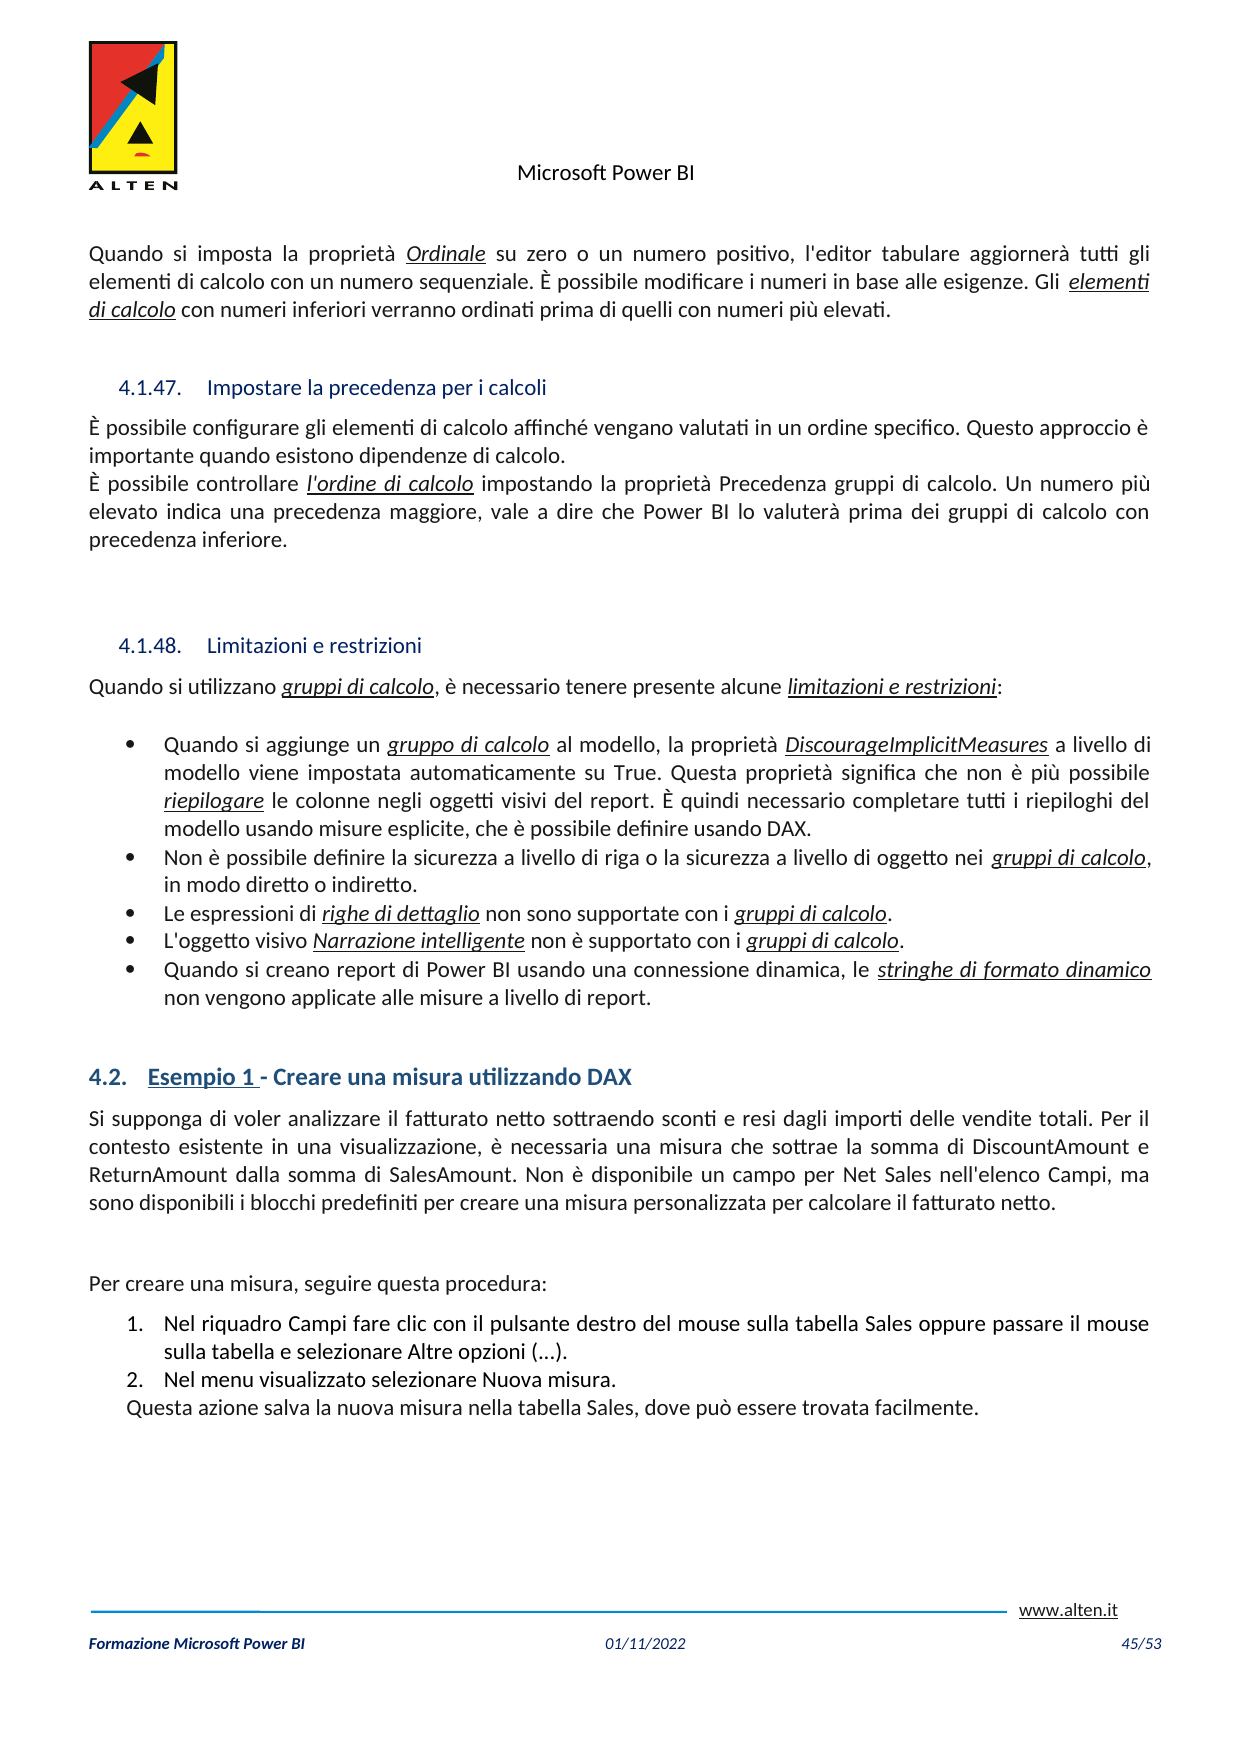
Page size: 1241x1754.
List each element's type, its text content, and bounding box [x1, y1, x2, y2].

text Questa azione salva la nuova misura nella tabella Sales, dove può essere trovata facilmente. [89, 1393, 1152, 1421]
list Quando si creano report di Power BI usando una connessione dinamica, le stringhe di formato dinamico non vengono applicate alle misure a livello di report. [126, 955, 1152, 1011]
subtitle Impostare la precedenza per i calcoli [118, 373, 1152, 401]
list Le espressioni di righe di dettaglio non sono supportate con i gruppi di calcolo. [126, 899, 1152, 927]
text È possibile controllare l'ordine di calcolo impostando la proprietà Precedenza gruppi di calcolo. Un numero più elevato indica una precedenza maggiore, vale a dire che Power BI lo valuterà prima dei gruppi di calcolo con precedenza inferiore. [89, 469, 1152, 553]
list Nel menu visualizzato selezionare Nuova misura. [126, 1365, 1152, 1393]
text Quando si imposta la proprietà Ordinale su zero o un numero positivo, l'editor tabulare aggiornerà tutti gli elementi di calcolo con un numero sequenziale. È possibile modificare i numeri in base alle esigenze. Gli elementi di calcolo con numeri inferiori verranno ordinati prima di quelli con numeri più elevati. [89, 239, 1152, 323]
text Si supponga di voler analizzare il fatturato netto sottraendo sconti e resi dagli importi delle vendite totali. Per il contesto esistente in una visualizzazione, è necessaria una misura che sottrae la somma di DiscountAmount e ReturnAmount dalla somma di SalesAmount. Non è disponibile un campo per Net Sales nell'elenco Campi, ma sono disponibili i blocchi predefiniti per creare una misura personalizzata per calcolare il fatturato netto. [89, 1104, 1152, 1216]
list Nel riquadro Campi fare clic con il pulsante destro del mouse sulla tabella Sales oppure passare il mouse sulla tabella e selezionare Altre opzioni (...). [126, 1309, 1152, 1365]
list Non è possibile definire la sicurezza a livello di riga o la sicurezza a livello di oggetto nei gruppi di calcolo, in modo diretto o indiretto. [126, 843, 1152, 899]
text Per creare una misura, seguire questa procedura: [89, 1269, 1152, 1297]
subtitle Esempio 1 - Creare una misura utilizzando DAX [89, 1061, 1152, 1091]
list L'oggetto visivo Narrazione intelligente non è supportato con i gruppi di calcolo. [126, 927, 1152, 955]
text Quando si utilizzano gruppi di calcolo, è necessario tenere presente alcune limitazioni e restrizioni: [89, 672, 1152, 700]
text È possibile configurare gli elementi di calcolo affinché vengano valutati in un ordine specifico. Questo approccio è importante quando esistono dipendenze di calcolo. [89, 413, 1152, 469]
subtitle Limitazioni e restrizioni [118, 631, 1152, 659]
list Quando si aggiunge un gruppo di calcolo al modello, la proprietà DiscourageImplicitMeasures a livello di modello viene impostata automaticamente su True. Questa proprietà significa che non è più possibile riepilogare le colonne negli oggetti visivi del report. È quindi necessario completare tutti i riepiloghi del modello usando misure esplicite, che è possibile definire usando DAX. [126, 731, 1152, 843]
